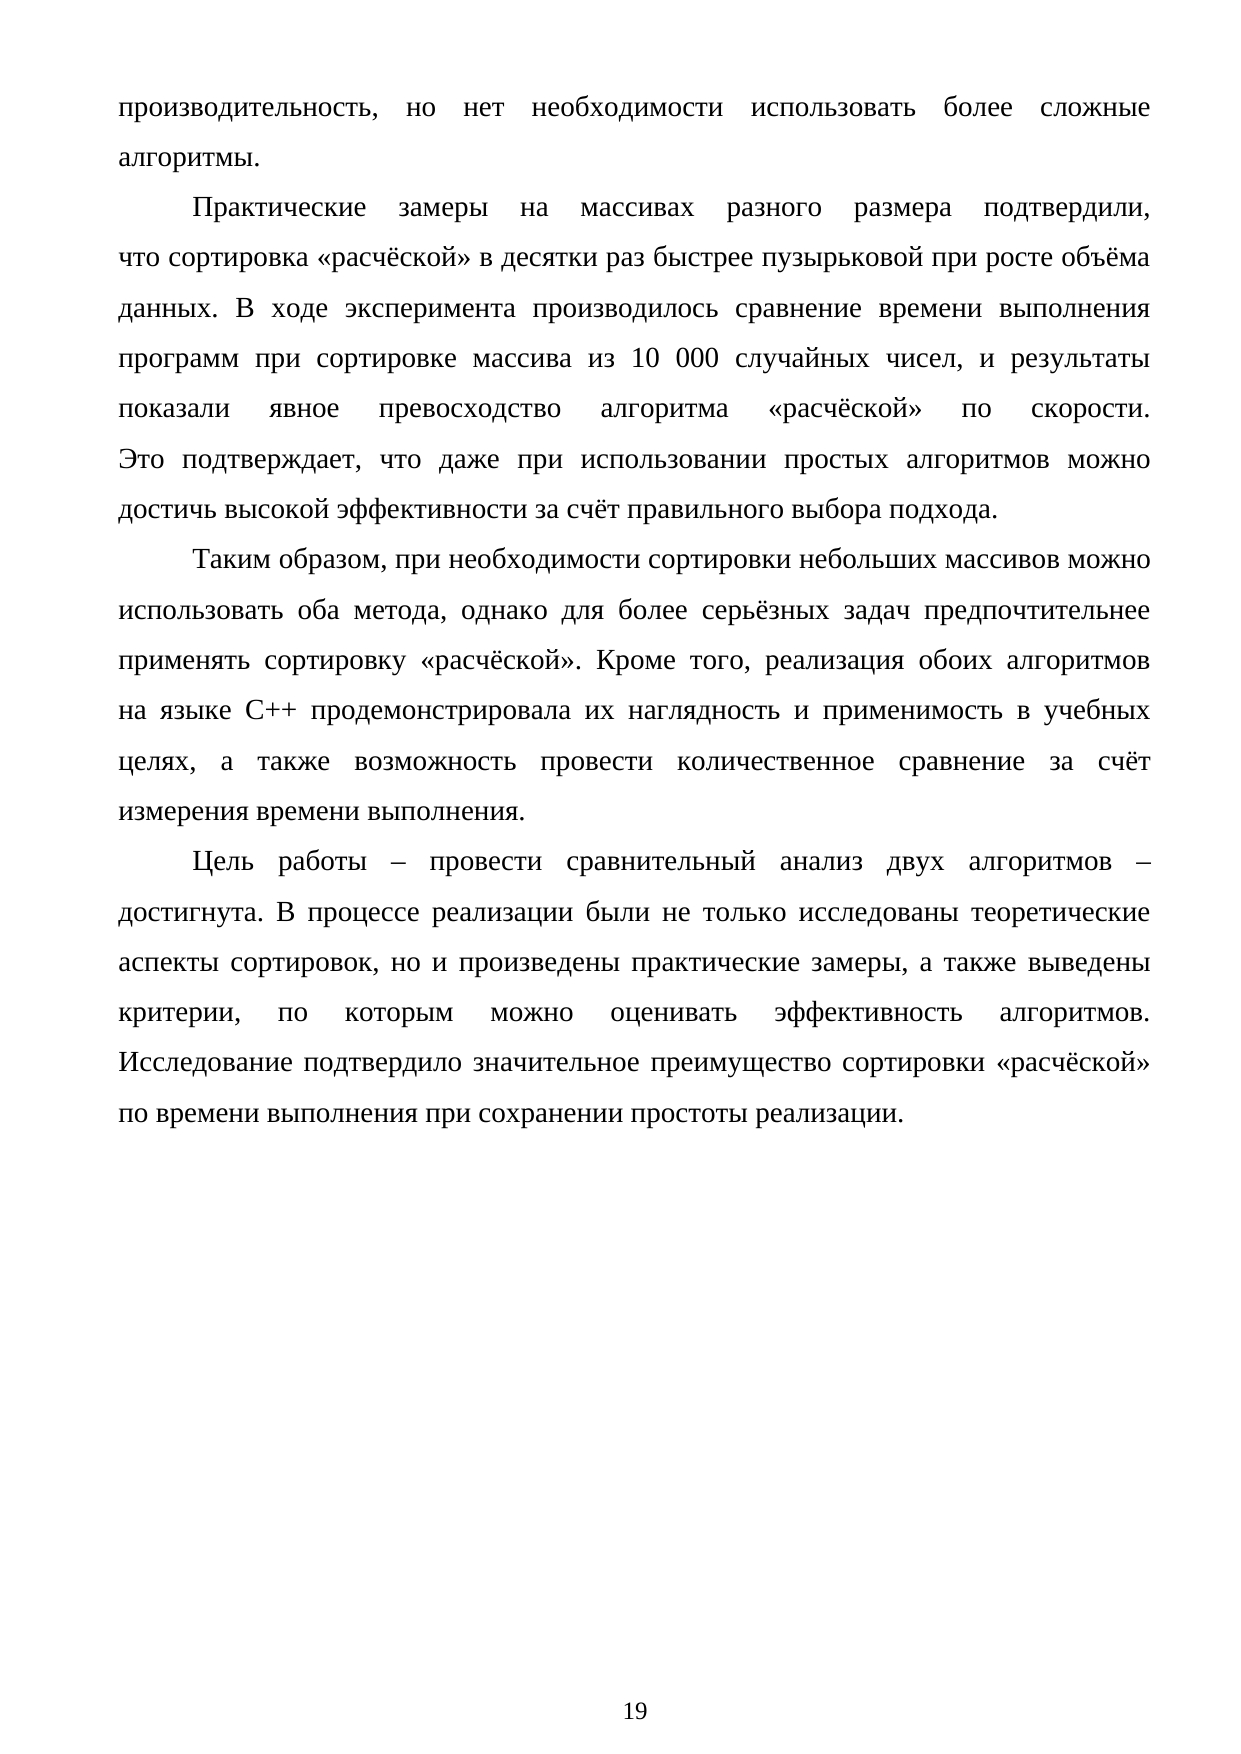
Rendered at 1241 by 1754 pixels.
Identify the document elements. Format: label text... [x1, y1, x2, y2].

text Цель работы – провести сравнительный анализ двух алгоритмов –достигнута. В процессе реализации были не только исследованы теоретические аспекты сортировок, но и произведены практические замеры, а также выведены критерии, по которым можно оценивать эффективность алгоритмов. Исследование подтвердило значительное преимущество сортировки «расчёской» по времени выполнения при сохранении простоты реализации. [118, 843, 1152, 1128]
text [118, 89, 1152, 172]
text Практические замеры на массивах разного размера подтвердили, что сортировка «расчёской» в десятки раз быстрее пузырьковой при росте объёма данных. В ходе эксперимента производилось сравнение времени выполнения программ при сортировке массива из 10 000 случайных чисел, и результаты показали явное превосходство алгоритма «расчёской» по скорости. Это подтверждает, что даже при использовании простых алгоритмов можно достичь высокой эффективности за счёт правильного выбора подхода. [118, 189, 1152, 525]
text Таким образом, при необходимости сортировки небольших массивов можно использовать оба метода, однако для более серьёзных задач предпочтительнее применять сортировку «расчёской». Кроме того, реализация обоих алгоритмов на языке C++ продемонстрировала их наглядность и применимость в учебных целях, а также возможность провести количественное сравнение за счёт измерения времени выполнения. [118, 541, 1152, 827]
